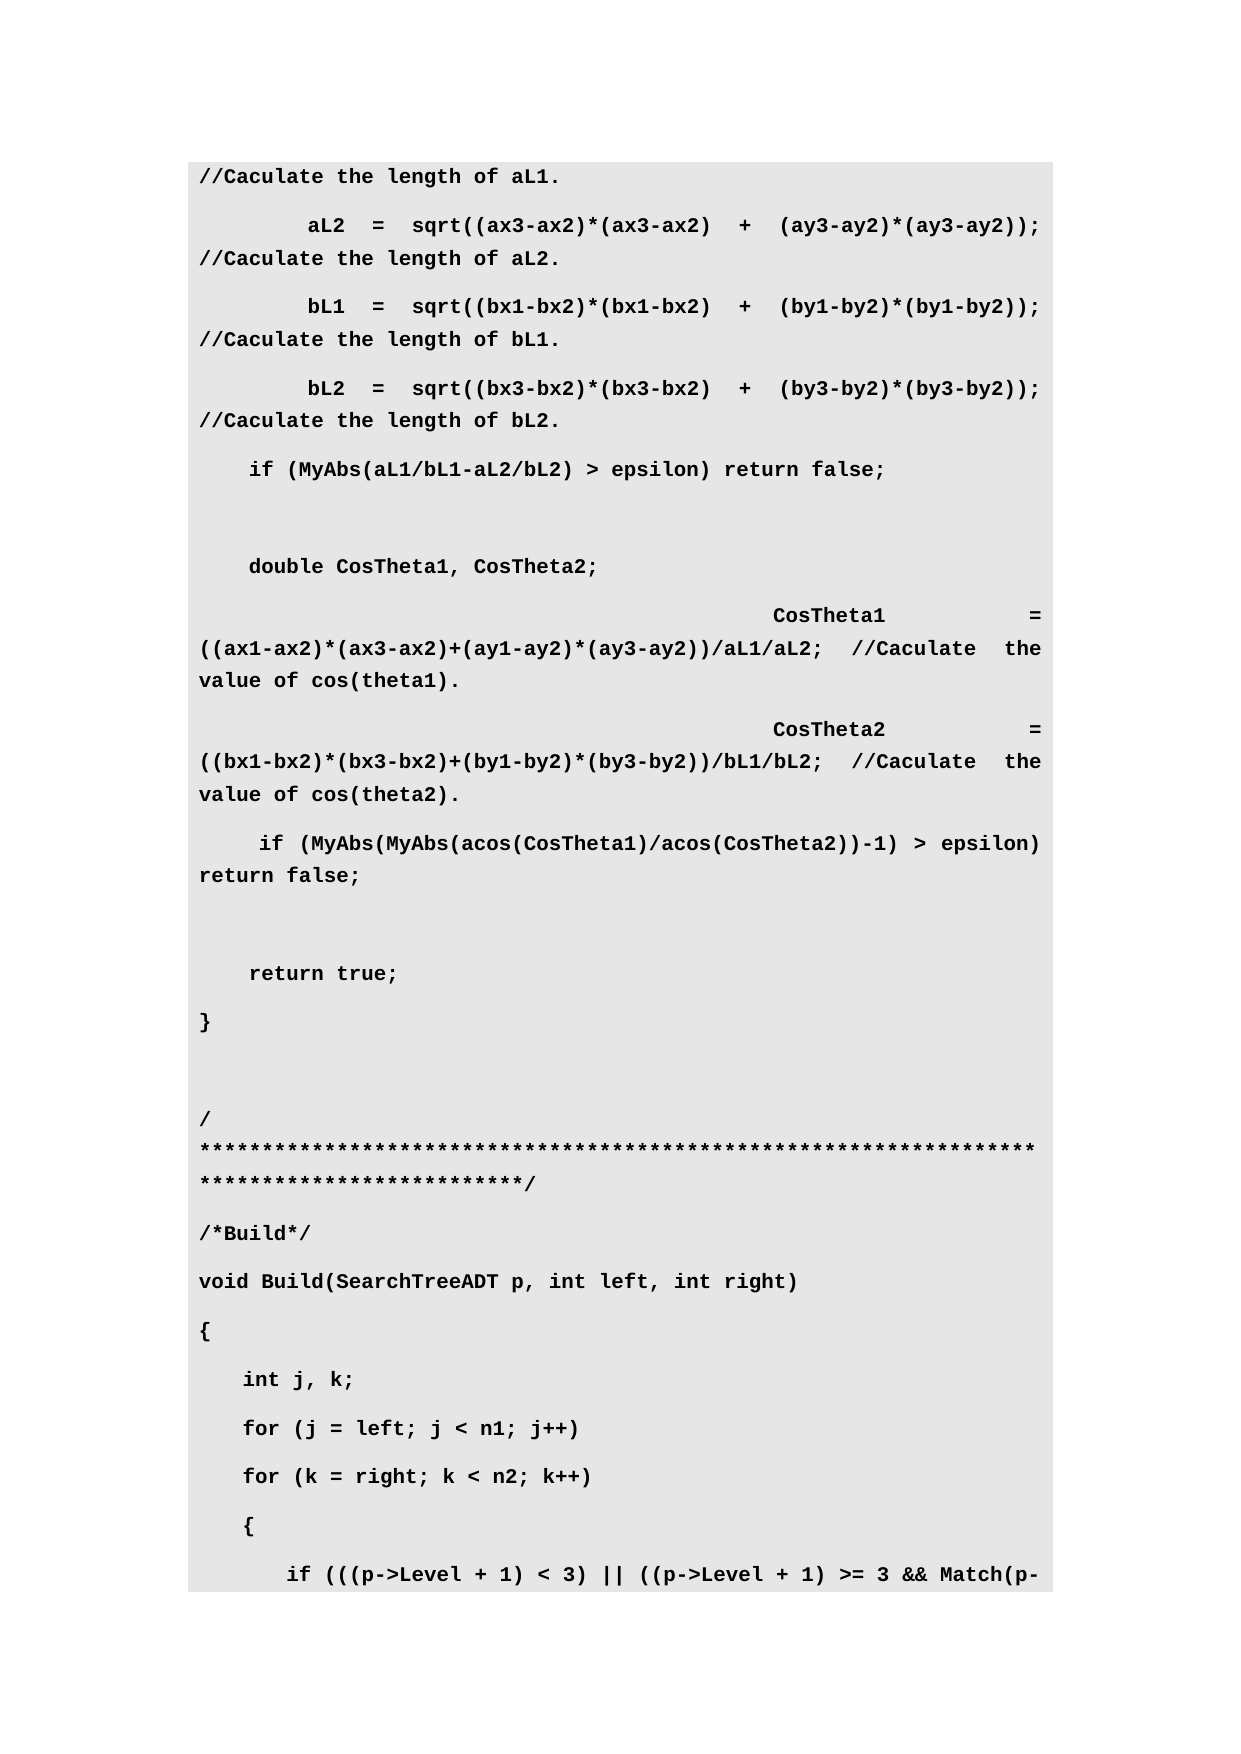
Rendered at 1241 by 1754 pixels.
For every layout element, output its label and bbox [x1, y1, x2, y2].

table_header [188, 162, 1053, 1592]
